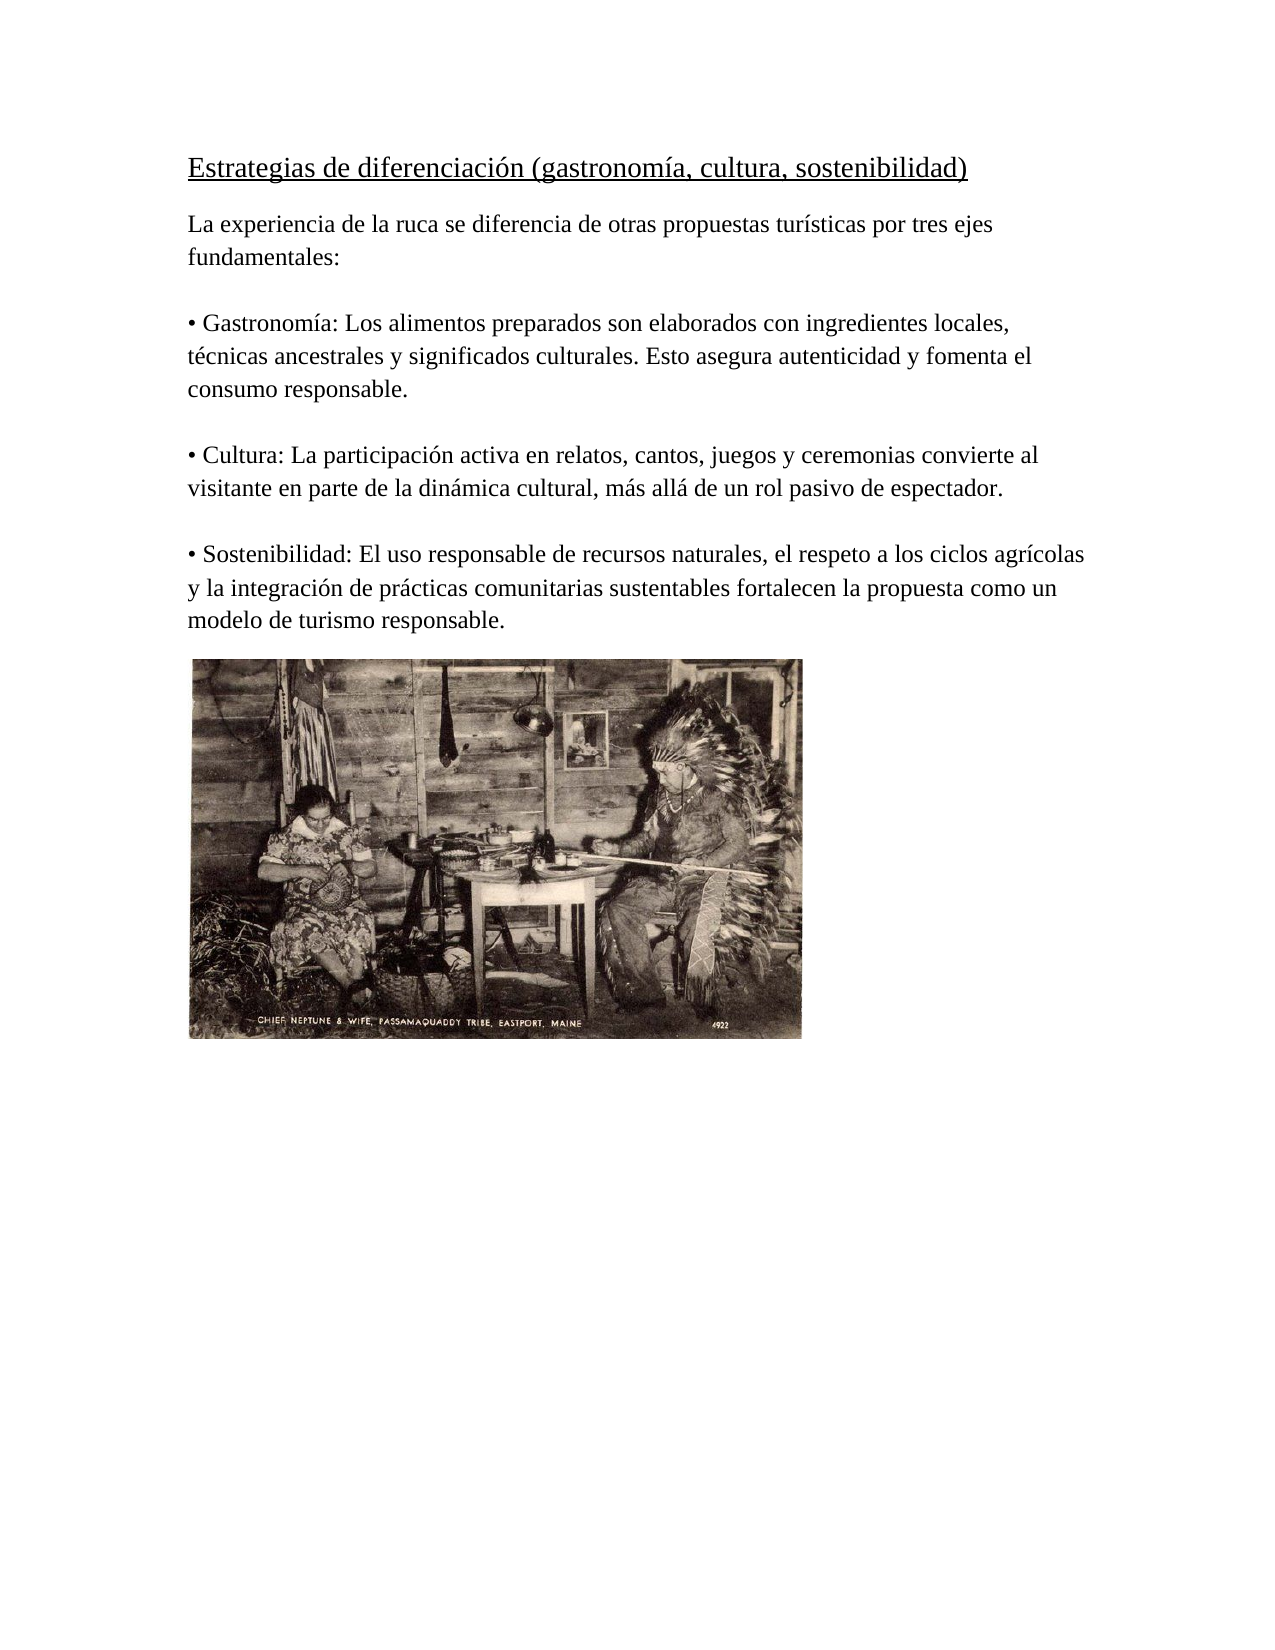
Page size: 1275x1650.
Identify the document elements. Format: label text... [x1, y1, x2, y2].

text La experiencia de la ruca se diferencia de otras propuestas turísticas por tres ejes fundamentales: • Gastronomía: Los alimentos preparados son elaborados con ingredientes locales, técnicas ancestrales y significados culturales. Esto asegura autenticidad y fomenta el consumo responsable. • Cultura: La participación activa en relatos, cantos, juegos y ceremonias convierte al visitante en parte de la dinámica cultural, más allá de un rol pasivo de espectador. • Sostenibilidad: El uso responsable de recursos naturales, el respeto a los ciclos agrícolas y la integración de prácticas comunitarias sustentables fortalecen la propuesta como un modelo de turismo responsable. [187, 209, 1087, 634]
text Estrategias de diferenciación (gastronomía, cultura, sostenibilidad) [187, 150, 1087, 183]
picture [187, 659, 803, 1039]
